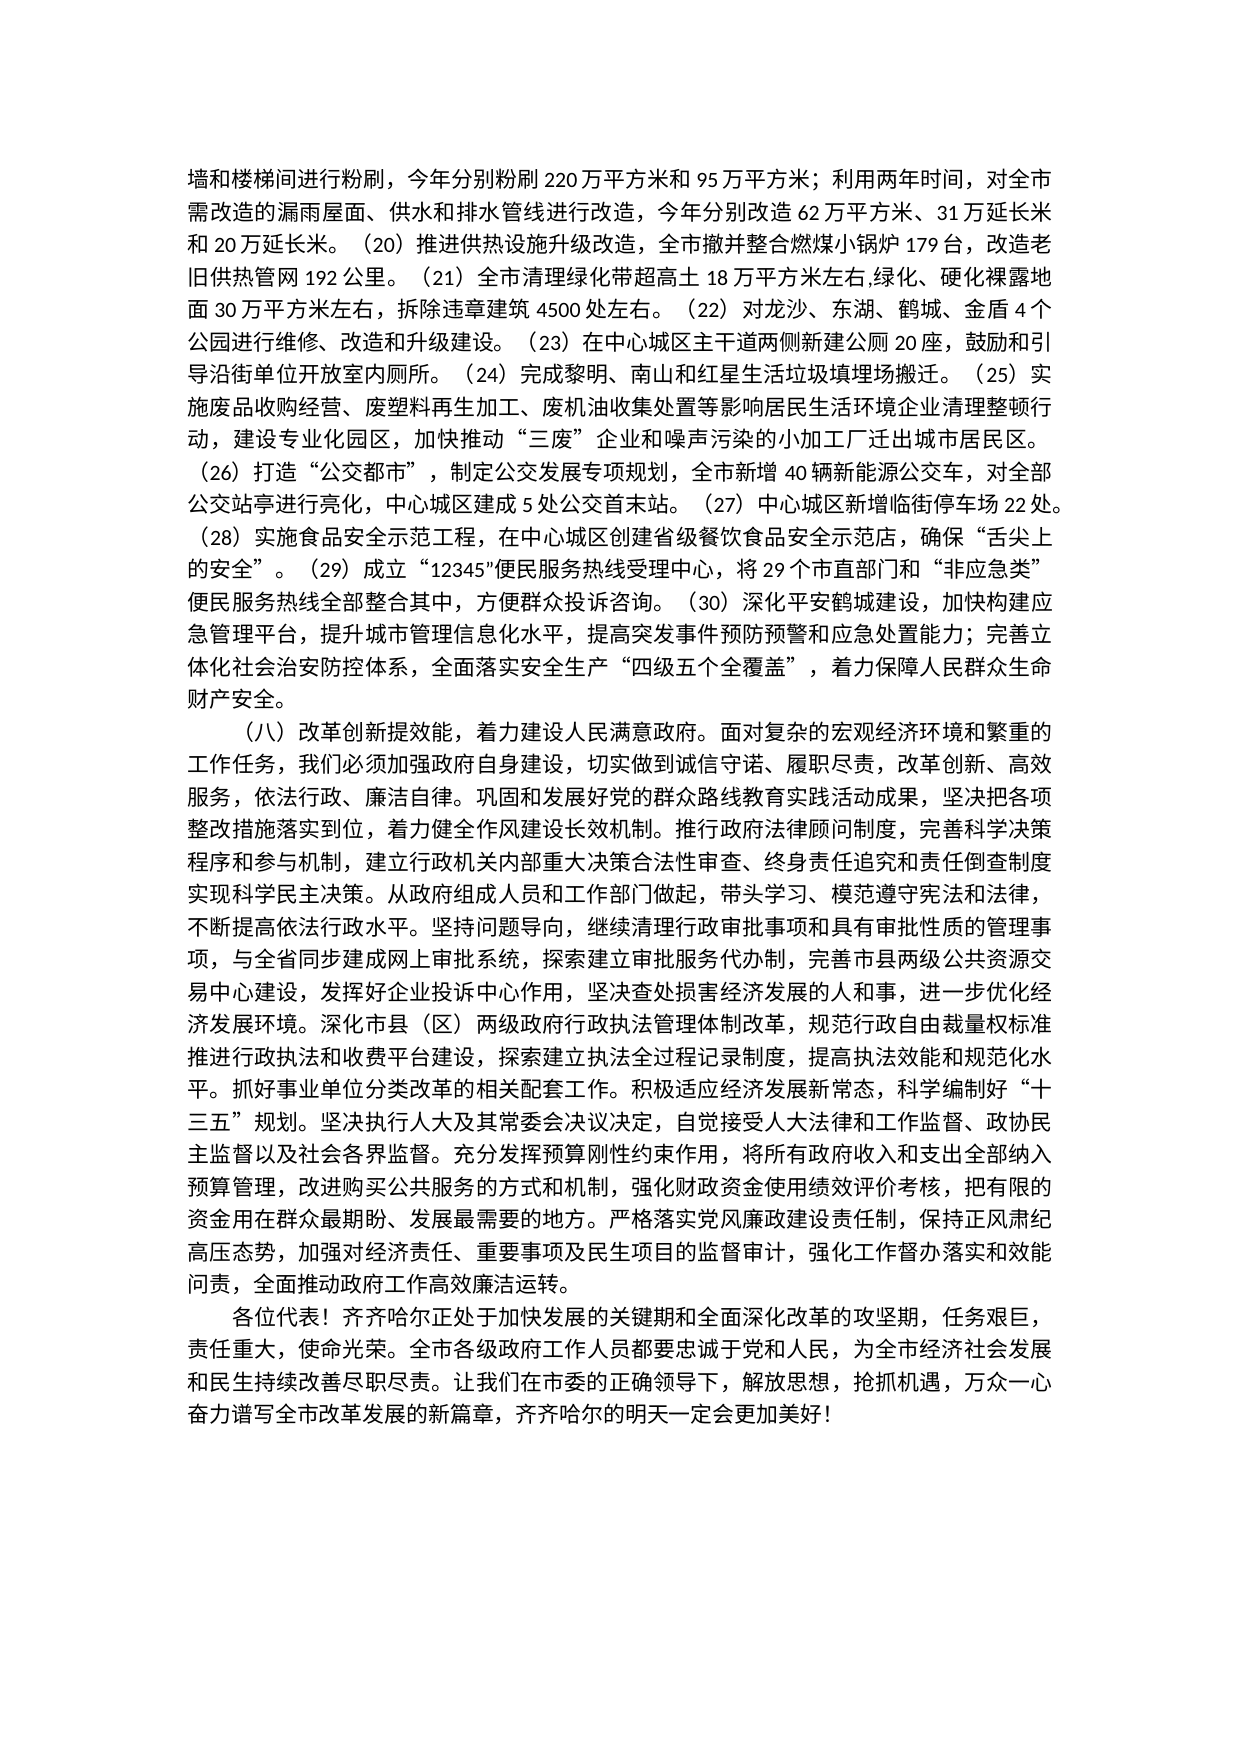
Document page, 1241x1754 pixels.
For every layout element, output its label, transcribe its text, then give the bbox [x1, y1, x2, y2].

text （八）改革创新提效能，着力建设人民满意政府。面对复杂的宏观经济环境和繁重的工作任务，我们必须加强政府自身建设，切实做到诚信守诺、履职尽责，改革创新、高效服务，依法行政、廉洁自律。巩固和发展好党的群众路线教育实践活动成果，坚决把各项整改措施落实到位，着力健全作风建设长效机制。推行政府法律顾问制度，完善科学决策程序和参与机制，建立行政机关内部重大决策合法性审查、终身责任追究和责任倒查制度，实现科学民主决策。从政府组成人员和工作部门做起，带头学习、模范遵守宪法和法律，不断提高依法行政水平。坚持问题导向，继续清理行政审批事项和具有审批性质的管理事项，与全省同步建成网上审批系统，探索建立审批服务代办制，完善市县两级公共资源交易中心建设，发挥好企业投诉中心作用，坚决查处损害经济发展的人和事，进一步优化经济发展环境。深化市县（区）两级政府行政执法管理体制改革，规范行政自由裁量权标准，推进行政执法和收费平台建设，探索建立执法全过程记录制度，提高执法效能和规范化水平。抓好事业单位分类改革的相关配套工作。积极适应经济发展新常态，科学编制好“十三五”规划。坚决执行人大及其常委会决议决定，自觉接受人大法律和工作监督、政协民主监督以及社会各界监督。充分发挥预算刚性约束作用，将所有政府收入和支出全部纳入预算管理，改进购买公共服务的方式和机制，强化财政资金使用绩效评价考核，把有限的资金用在群众最期盼、发展最需要的地方。严格落实党风廉政建设责任制，保持正风肃纪高压态势，加强对经济责任、重要事项及民生项目的监督审计，强化工作督办落实和效能问责，全面推动政府工作高效廉洁运转。 [187, 714, 1053, 1299]
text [187, 162, 1053, 714]
text 各位代表！齐齐哈尔正处于加快发展的关键期和全面深化改革的攻坚期，任务艰巨，责任重大，使命光荣。全市各级政府工作人员都要忠诚于党和人民，为全市经济社会发展和民生持续改善尽职尽责。让我们在市委的正确领导下，解放思想，抢抓机遇，万众一心，奋力谱写全市改革发展的新篇章，齐齐哈尔的明天一定会更加美好！ [187, 1299, 1053, 1429]
